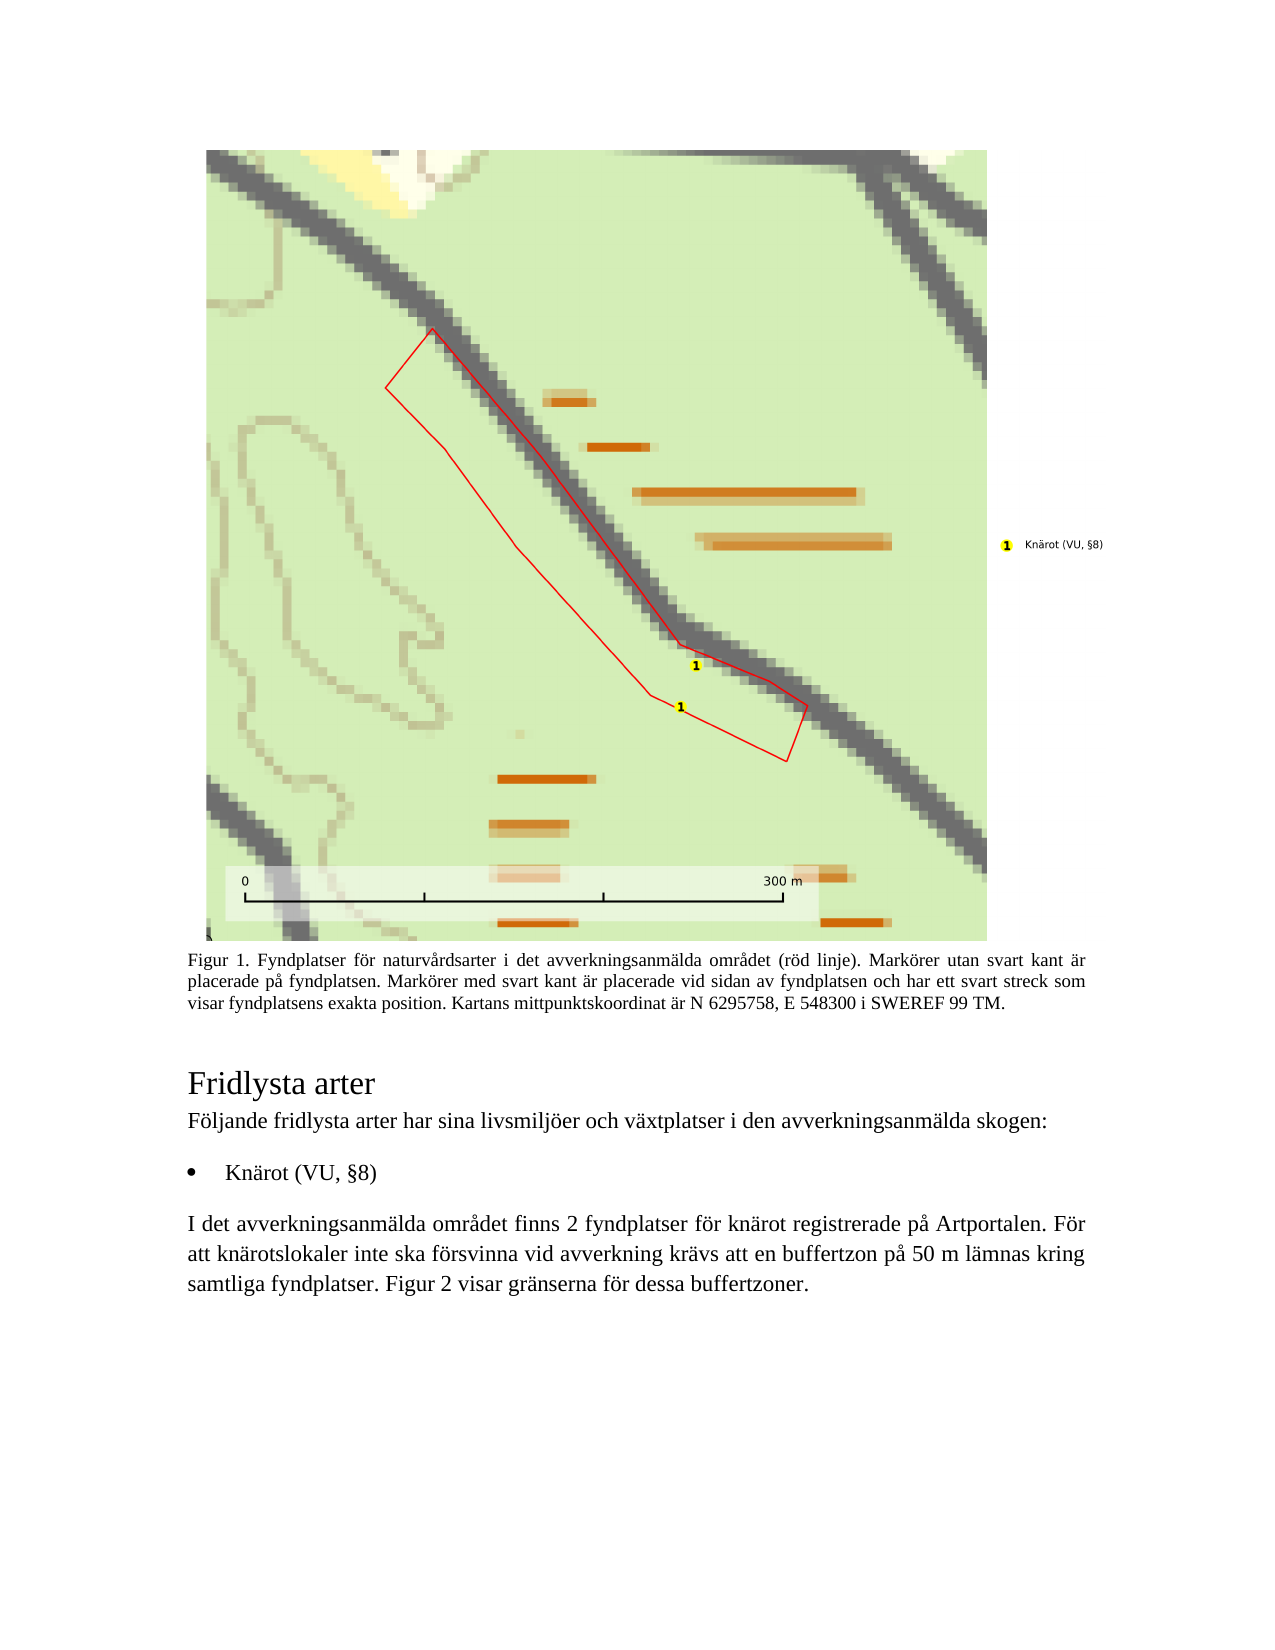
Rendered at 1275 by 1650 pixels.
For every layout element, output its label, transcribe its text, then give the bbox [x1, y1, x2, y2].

subtitle Fridlysta arter [187, 1063, 1087, 1102]
text Följande fridlysta arter har sina livsmiljöer och växtplatser i den avverkningsanmälda skogen: [187, 1107, 1087, 1134]
text Figur 1. Fyndplatser för naturvårdsarter i det avverkningsanmälda området (röd linje). Markörer utan svart kant är placerade på fyndplatsen. Markörer med svart kant är placerade vid sidan av fyndplatsen och har ett svart streck som visar fyndplatsens exakta position. Kartans mittpunktskoordinat är N 6295758, E 548300 i SWEREF 99 TM. [187, 949, 1087, 1013]
list Knärot (VU, §8) [187, 1158, 1087, 1185]
picture [206, 150, 1107, 941]
text I det avverkningsanmälda området finns 2 fyndplatser för knärot registrerade på Artportalen. För att knärotslokaler inte ska försvinna vid avverkning krävs att en buffertzon på 50 m lämnas kring samtliga fyndplatser. Figur 2 visar gränserna för dessa buffertzoner. [187, 1209, 1087, 1296]
